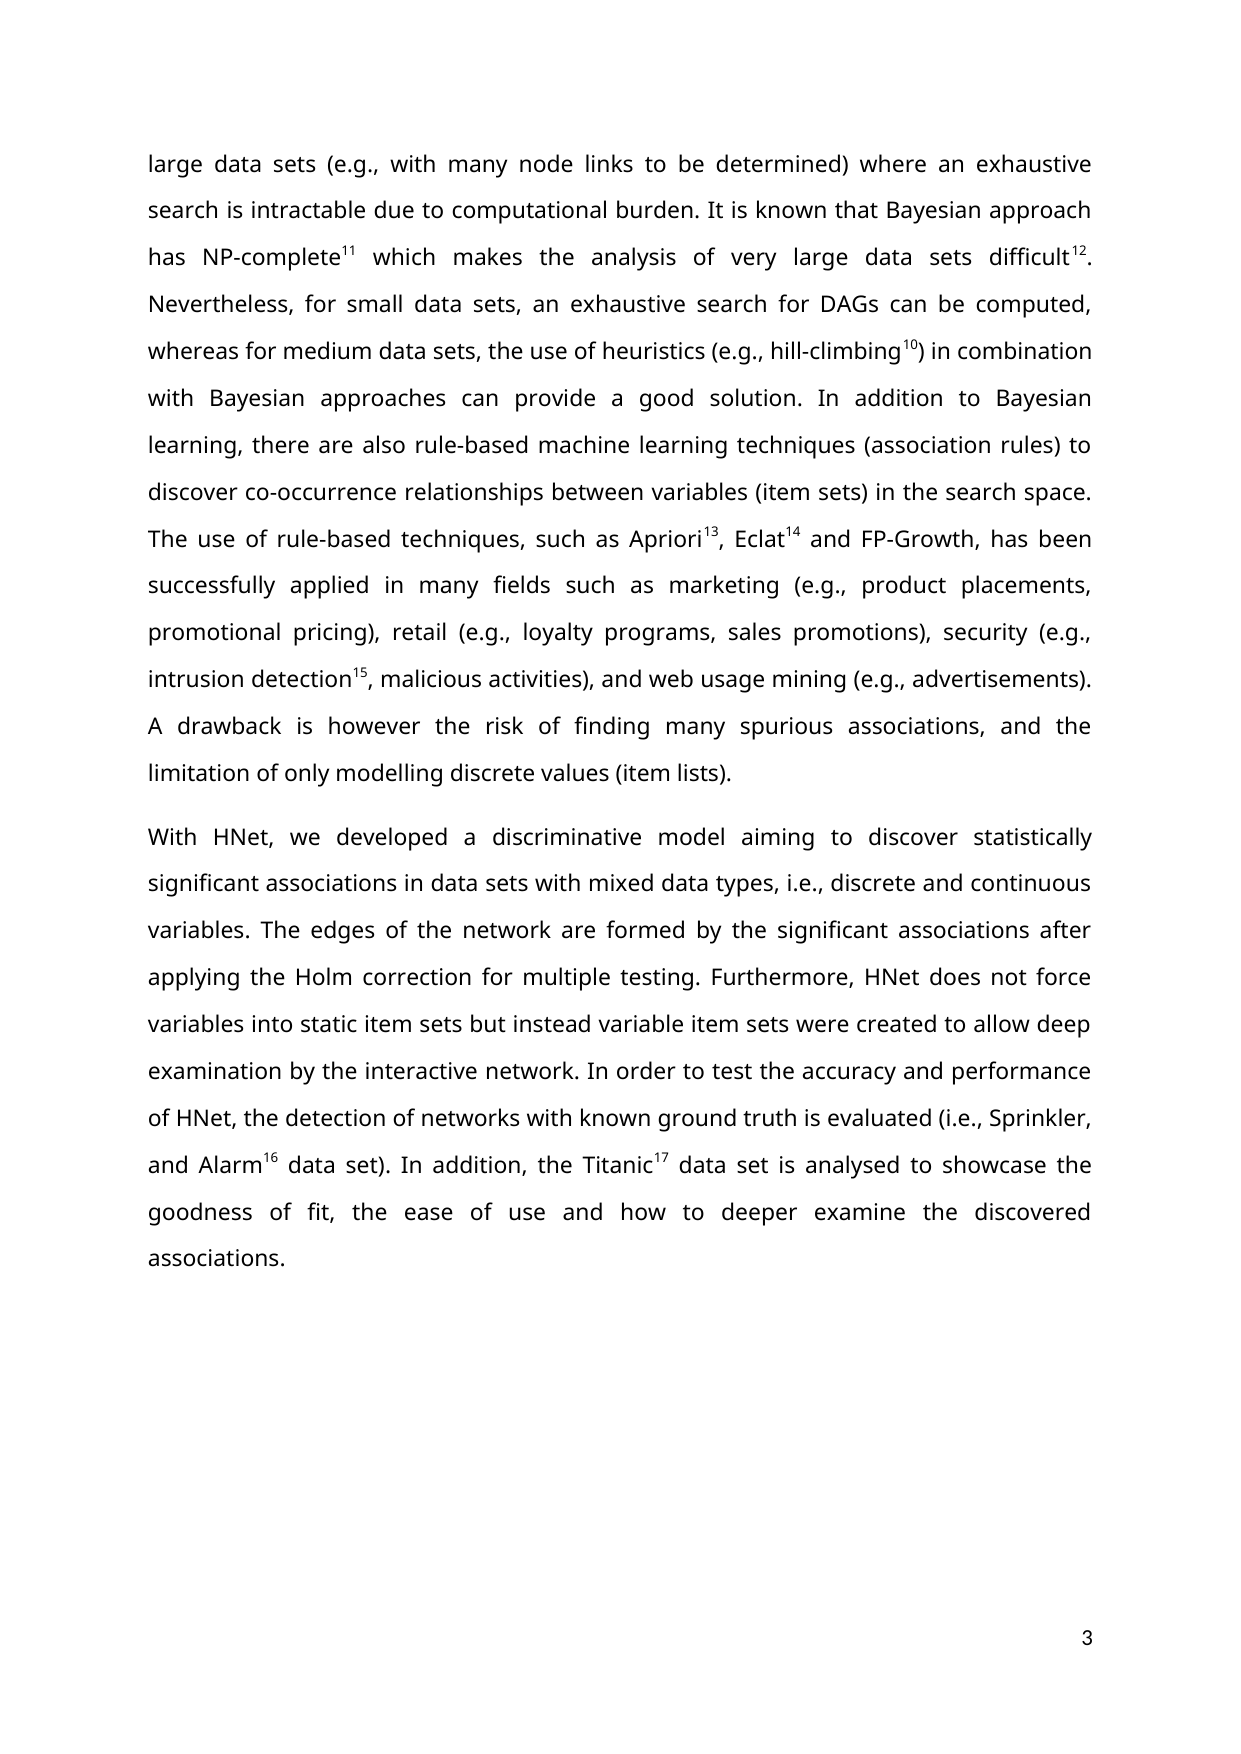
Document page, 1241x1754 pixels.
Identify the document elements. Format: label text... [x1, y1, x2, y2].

text With HNet, we developed a discriminative model aiming to discover statistically significant associations in data sets with mixed data types, i.e., discrete and continuous variables. The edges of the network are formed by the significant associations after applying the Holm correction for multiple testing. Furthermore, HNet does not force variables into static item sets but instead variable item sets were created to allow deep examination by the interactive network. In order to test the accuracy and performance of HNet, the detection of networks with known ground truth is evaluated (i.e., Sprinkler, and Alarm16 data set). In addition, the Titanic17 data set is analysed to showcase the goodness of fit, the ease of use and how to deeper examine the discovered associations. [148, 821, 1093, 1274]
